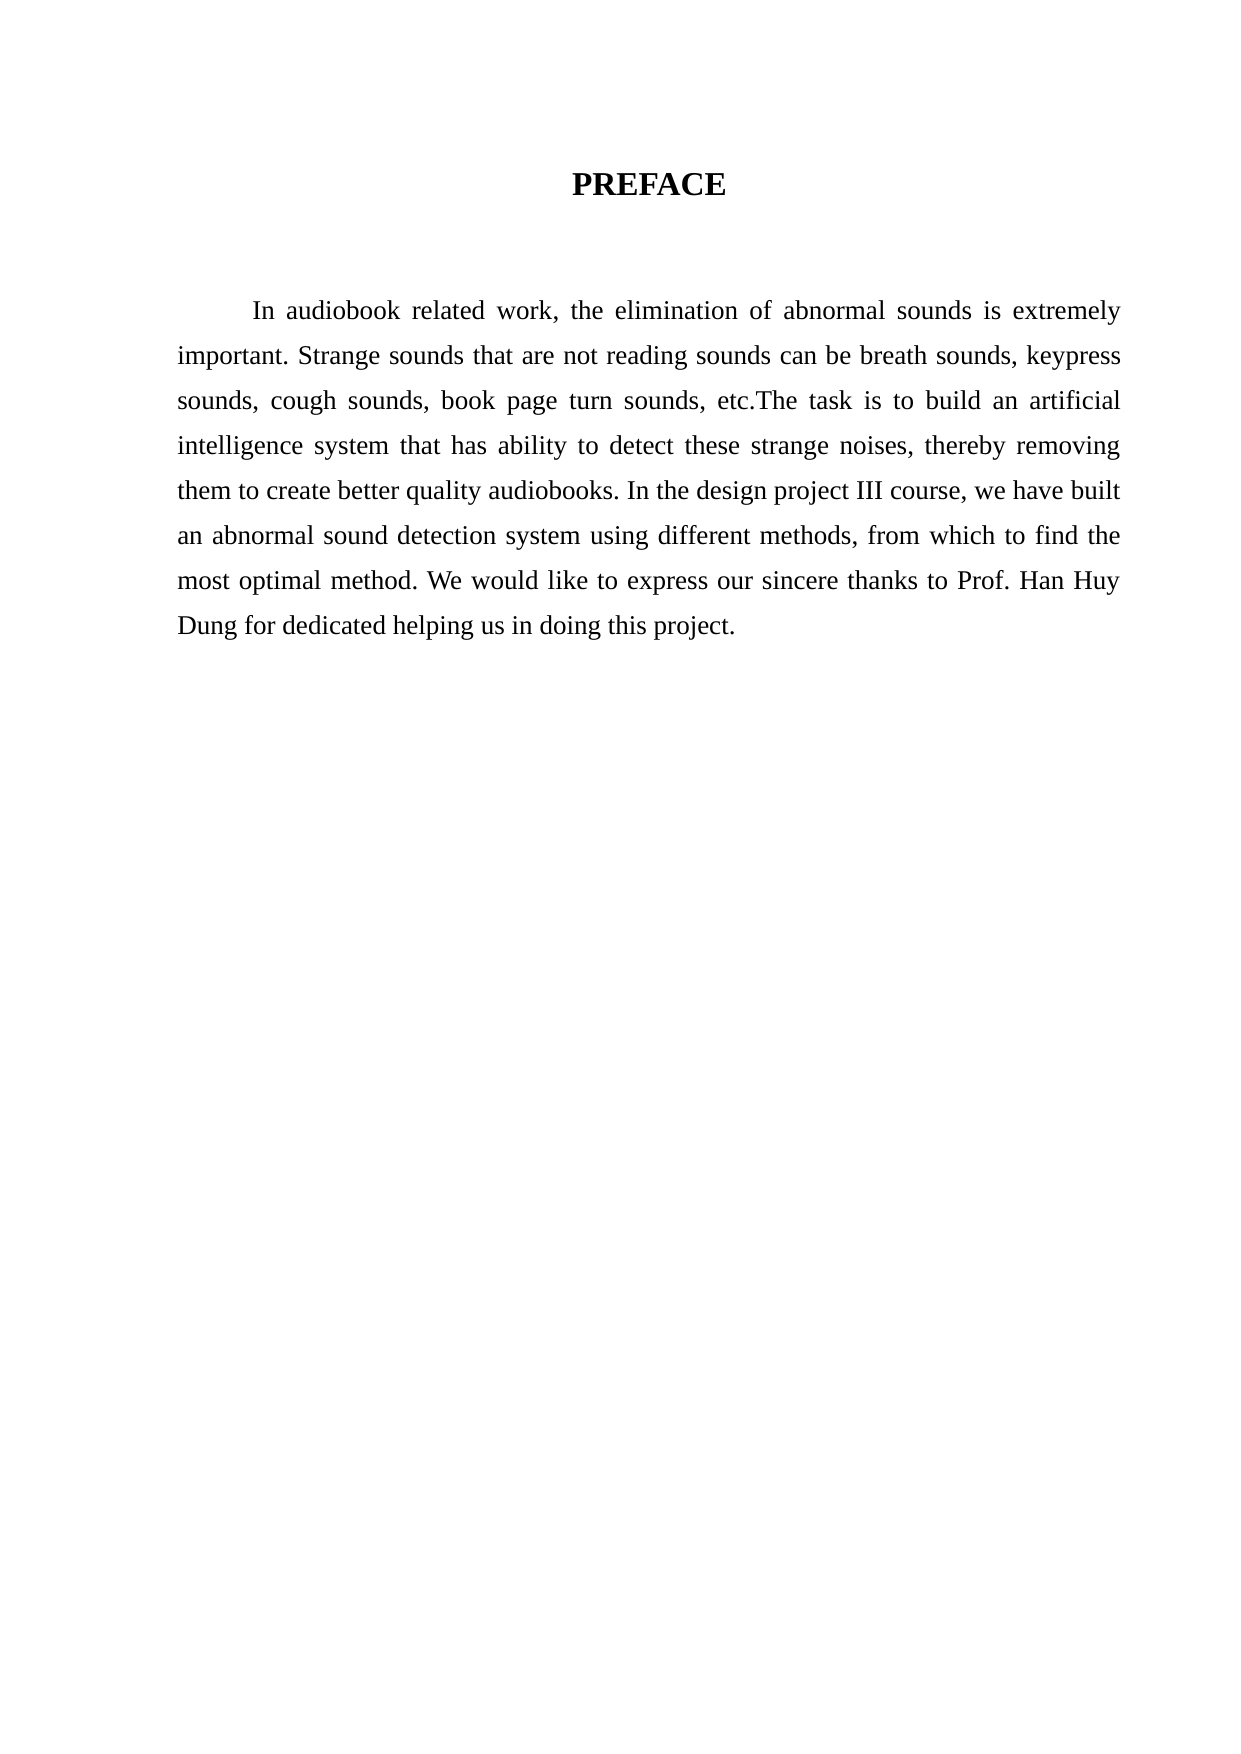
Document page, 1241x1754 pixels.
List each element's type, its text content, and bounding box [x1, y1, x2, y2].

text PREFACE [177, 146, 1122, 221]
text In audiobook related work, the elimination of abnormal sounds is extremely important. Strange sounds that are not reading sounds can be breath sounds, keypress sounds, cough sounds, book page turn sounds, etc.The task is to build an artificial intelligence system that has ability to detect these strange noises, thereby removing them to create better quality audiobooks. In the design project III course, we have built an abnormal sound detection system using different methods, from which to find the most optimal method. We would like to express our sincere thanks to Prof. Han Huy Dung for dedicated helping us in doing this project. [177, 291, 1122, 643]
